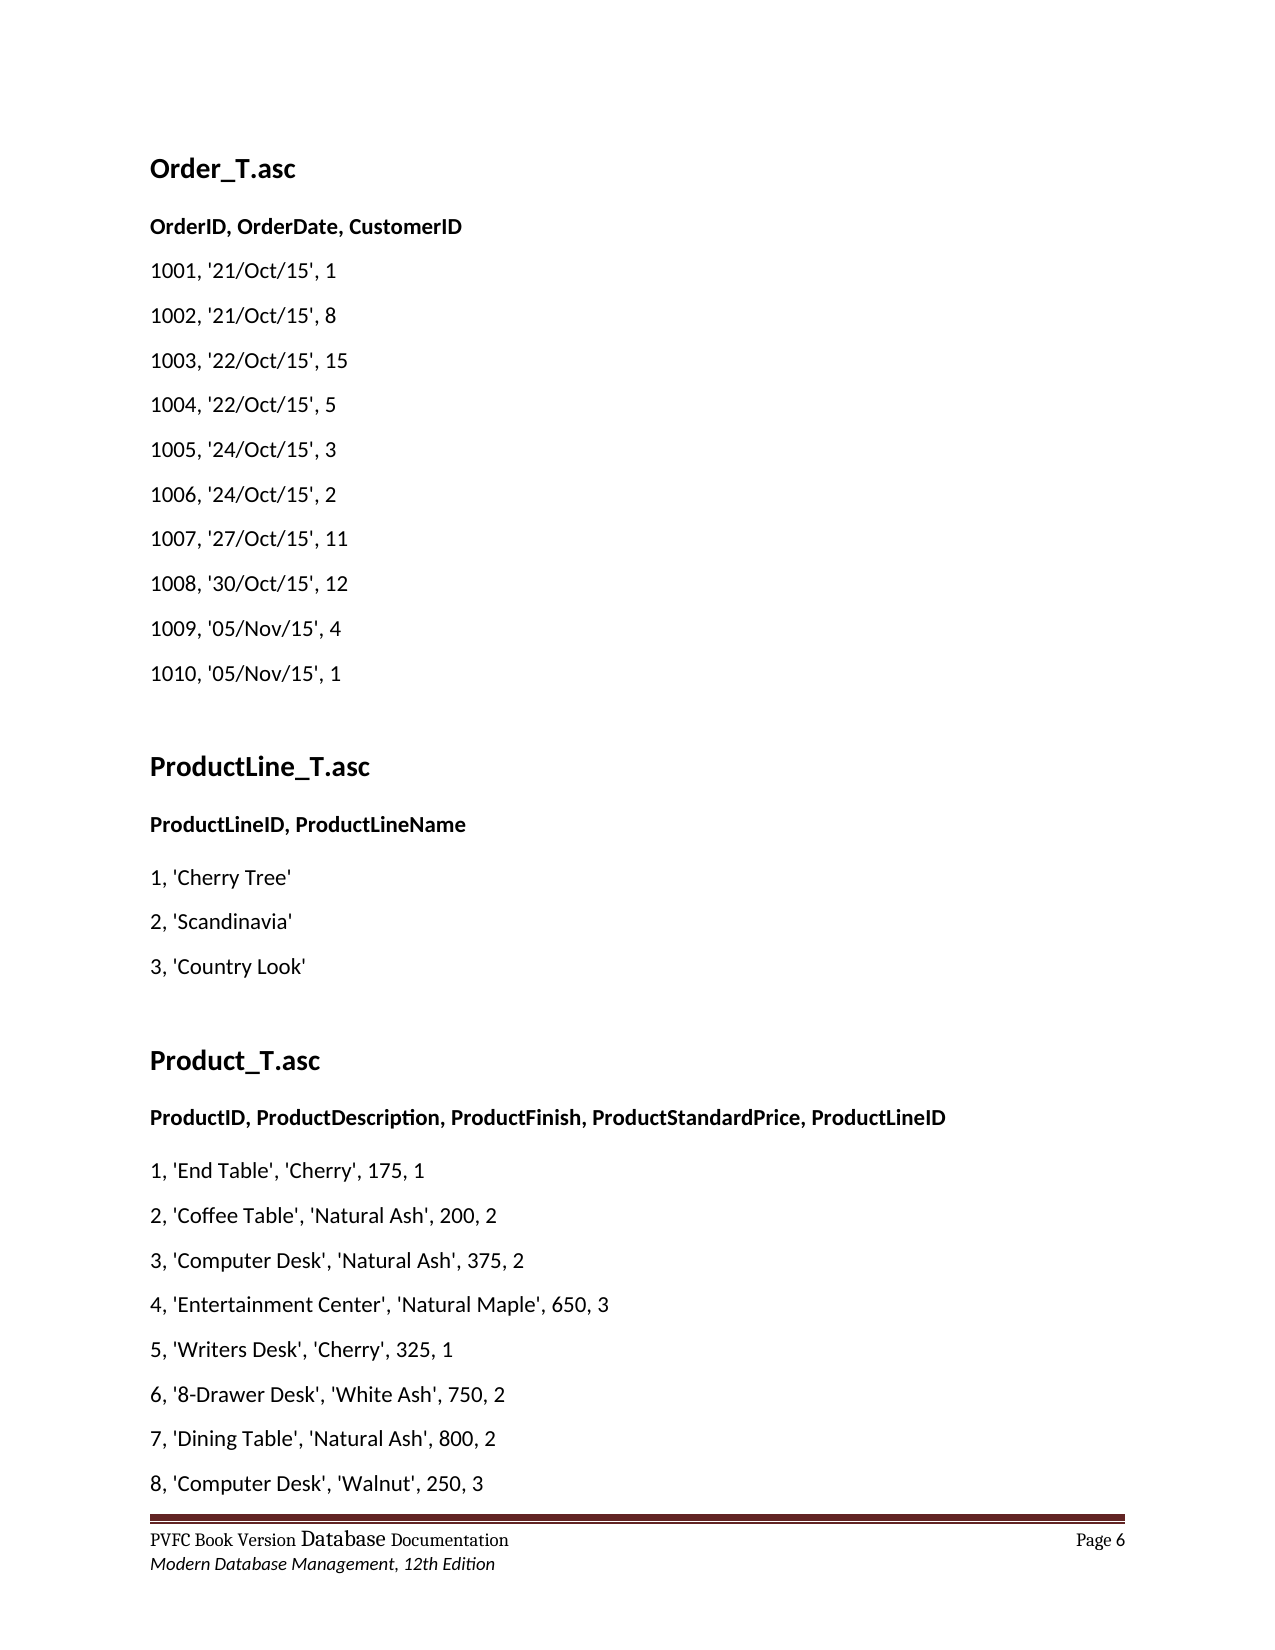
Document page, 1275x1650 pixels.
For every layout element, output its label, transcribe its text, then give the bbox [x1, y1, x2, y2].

text 8, 'Computer Desk', 'Walnut', 250, 3 [150, 1469, 1125, 1497]
text 1009, '05/Nov/15', 4 [150, 614, 1125, 642]
text Order_T.asc [150, 150, 1125, 186]
text 1002, '21/Oct/15', 8 [150, 301, 1125, 329]
text 4, 'Entertainment Center', 'Natural Maple', 650, 3 [150, 1290, 1125, 1318]
text 1004, '22/Oct/15', 5 [150, 391, 1125, 418]
text 1006, '24/Oct/15', 2 [150, 480, 1125, 508]
text OrderID, OrderDate, CustomerID [150, 212, 1125, 240]
text 1, 'End Table', 'Cherry', 175, 1 [150, 1156, 1125, 1184]
text 3, 'Computer Desk', 'Natural Ash', 375, 2 [150, 1246, 1125, 1274]
text 1001, '21/Oct/15', 1 [150, 256, 1125, 284]
text 1010, '05/Nov/15', 1 [150, 659, 1125, 687]
text Product_T.asc [150, 1042, 1125, 1077]
text ProductLineID, ProductLineName [150, 810, 1125, 838]
text 7, 'Dining Table', 'Natural Ash', 800, 2 [150, 1424, 1125, 1452]
text 6, '8-Drawer Desk', 'White Ash', 750, 2 [150, 1380, 1125, 1408]
text ProductID, ProductDescription, ProductFinish, ProductStandardPrice, ProductLineID [150, 1103, 1125, 1131]
text 1008, '30/Oct/15', 12 [150, 569, 1125, 597]
text 5, 'Writers Desk', 'Cherry', 325, 1 [150, 1335, 1125, 1363]
text 1005, '24/Oct/15', 3 [150, 435, 1125, 463]
text ProductLine_T.asc [150, 748, 1125, 784]
text 1003, '22/Oct/15', 15 [150, 346, 1125, 374]
text 3, 'Country Look' [150, 952, 1125, 980]
text 1, 'Cherry Tree' [150, 863, 1125, 891]
text 2, 'Coffee Table', 'Natural Ash', 200, 2 [150, 1201, 1125, 1229]
text 2, 'Scandinavia' [150, 907, 1125, 936]
text 1007, '27/Oct/15', 11 [150, 524, 1125, 553]
